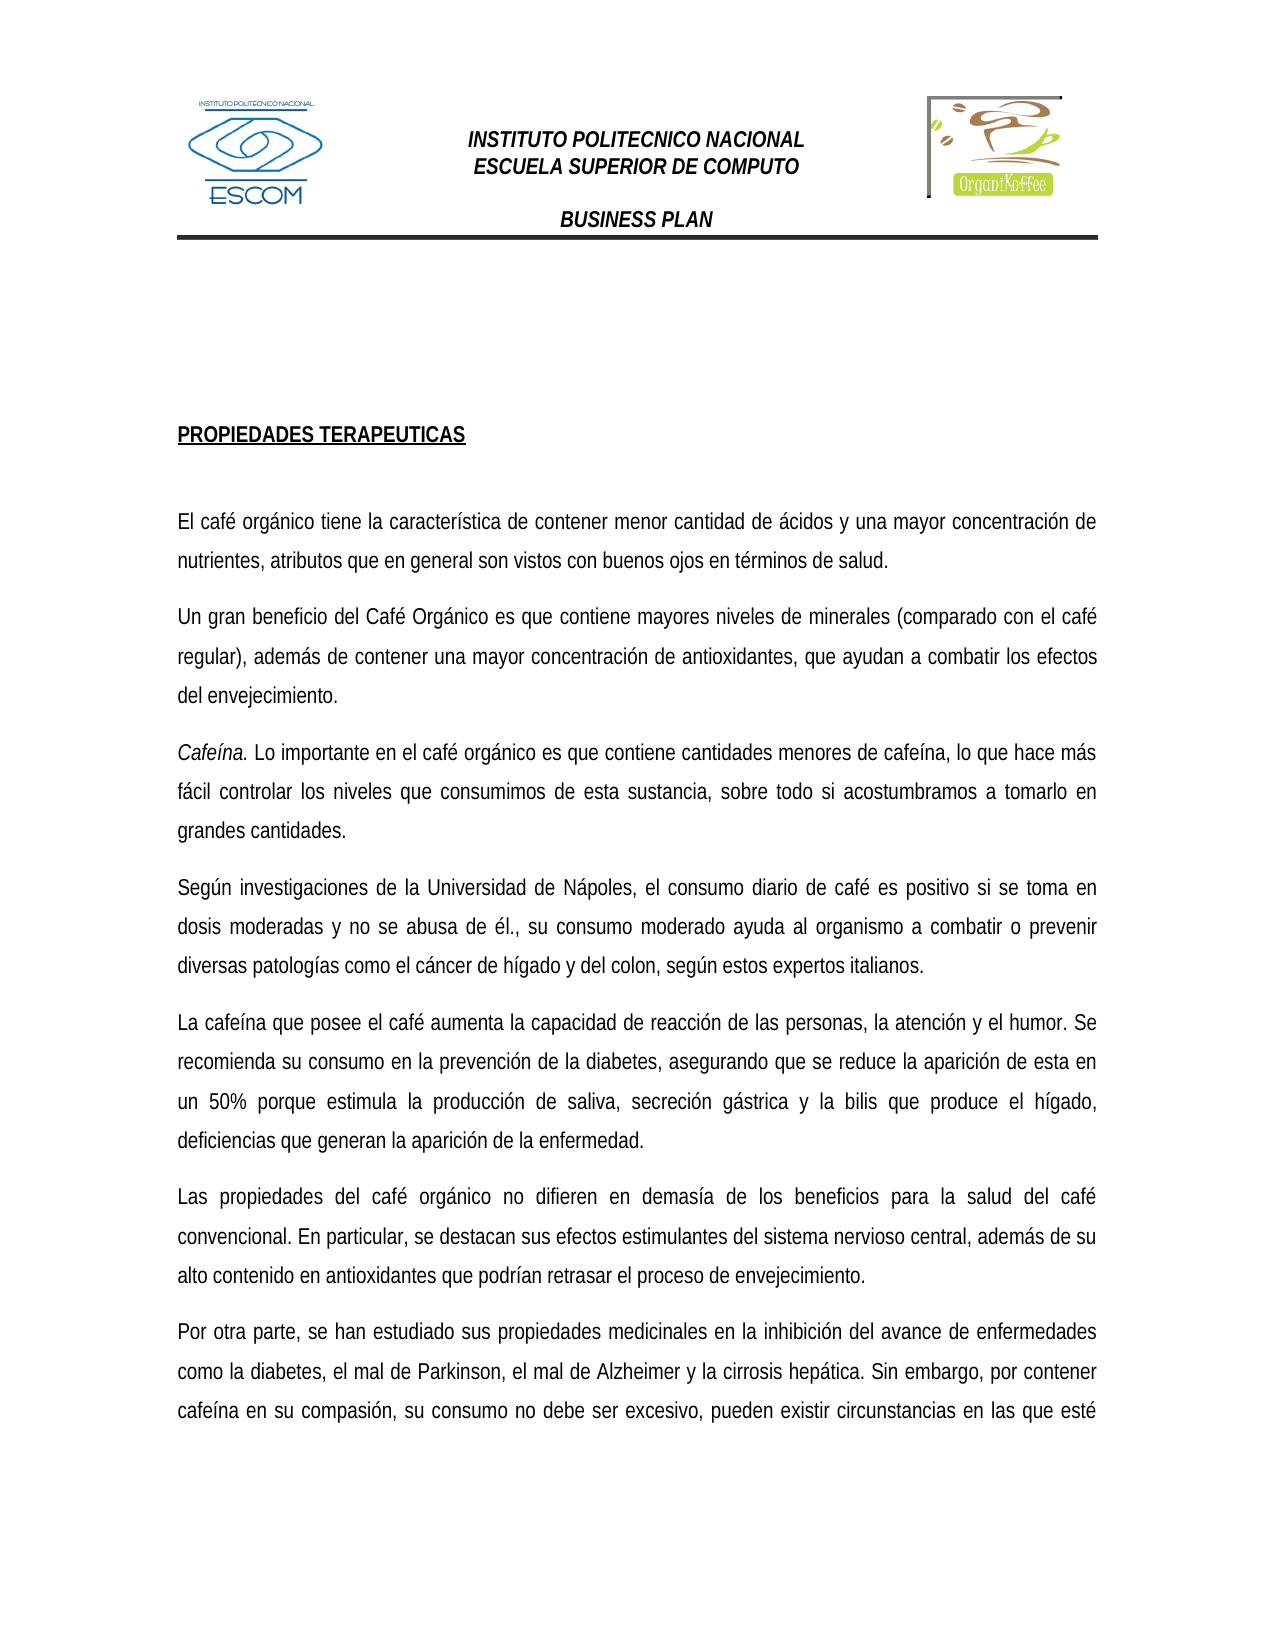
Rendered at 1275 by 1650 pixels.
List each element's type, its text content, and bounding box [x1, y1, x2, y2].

text Según investigaciones de la Universidad de Nápoles, el consumo diario de café es positivo si se toma en dosis moderadas y no se abusa de él., su consumo moderado ayuda al organismo a combatir o prevenir diversas patologías como el cáncer de hígado y del colon, según estos expertos italianos. [177, 873, 1098, 979]
subtitle PROPIEDADES TERAPEUTICAS [177, 421, 1098, 447]
text Cafeína. Lo importante en el café orgánico es que contiene cantidades menores de cafeína, lo que hace más fácil controlar los niveles que consumimos de esta sustancia, sobre todo si acostumbramos a tomarlo en grandes cantidades. [177, 738, 1098, 844]
text El café orgánico tiene la característica de contener menor cantidad de ácidos y una mayor concentración de nutrientes, atributos que en general son vistos con buenos ojos en términos de salud. [177, 508, 1098, 573]
picture [177, 100, 331, 206]
text La cafeína que posee el café aumenta la capacidad de reacción de las personas, la atención y el humor. Se recomienda su consumo en la prevención de la diabetes, asegurando que se reduce la aparición de esta en un 50% porque estimula la producción de saliva, secreción gástrica y la bilis que produce el hígado, deficiencias que generan la aparición de la enfermedad. [177, 1009, 1098, 1153]
text Un gran beneficio del Café Orgánico es que contiene mayores niveles de minerales (comparado con el café regular), además de contener una mayor concentración de antioxidantes, que ayudan a combatir los efectos del envejecimiento. [177, 603, 1098, 709]
text Las propiedades del café orgánico no difieren en demasía de los beneficios para la salud del café convencional. En particular, se destacan sus efectos estimulantes del sistema nervioso central, además de su alto contenido en antioxidantes que podrían retrasar el proceso de envejecimiento. [177, 1183, 1098, 1288]
